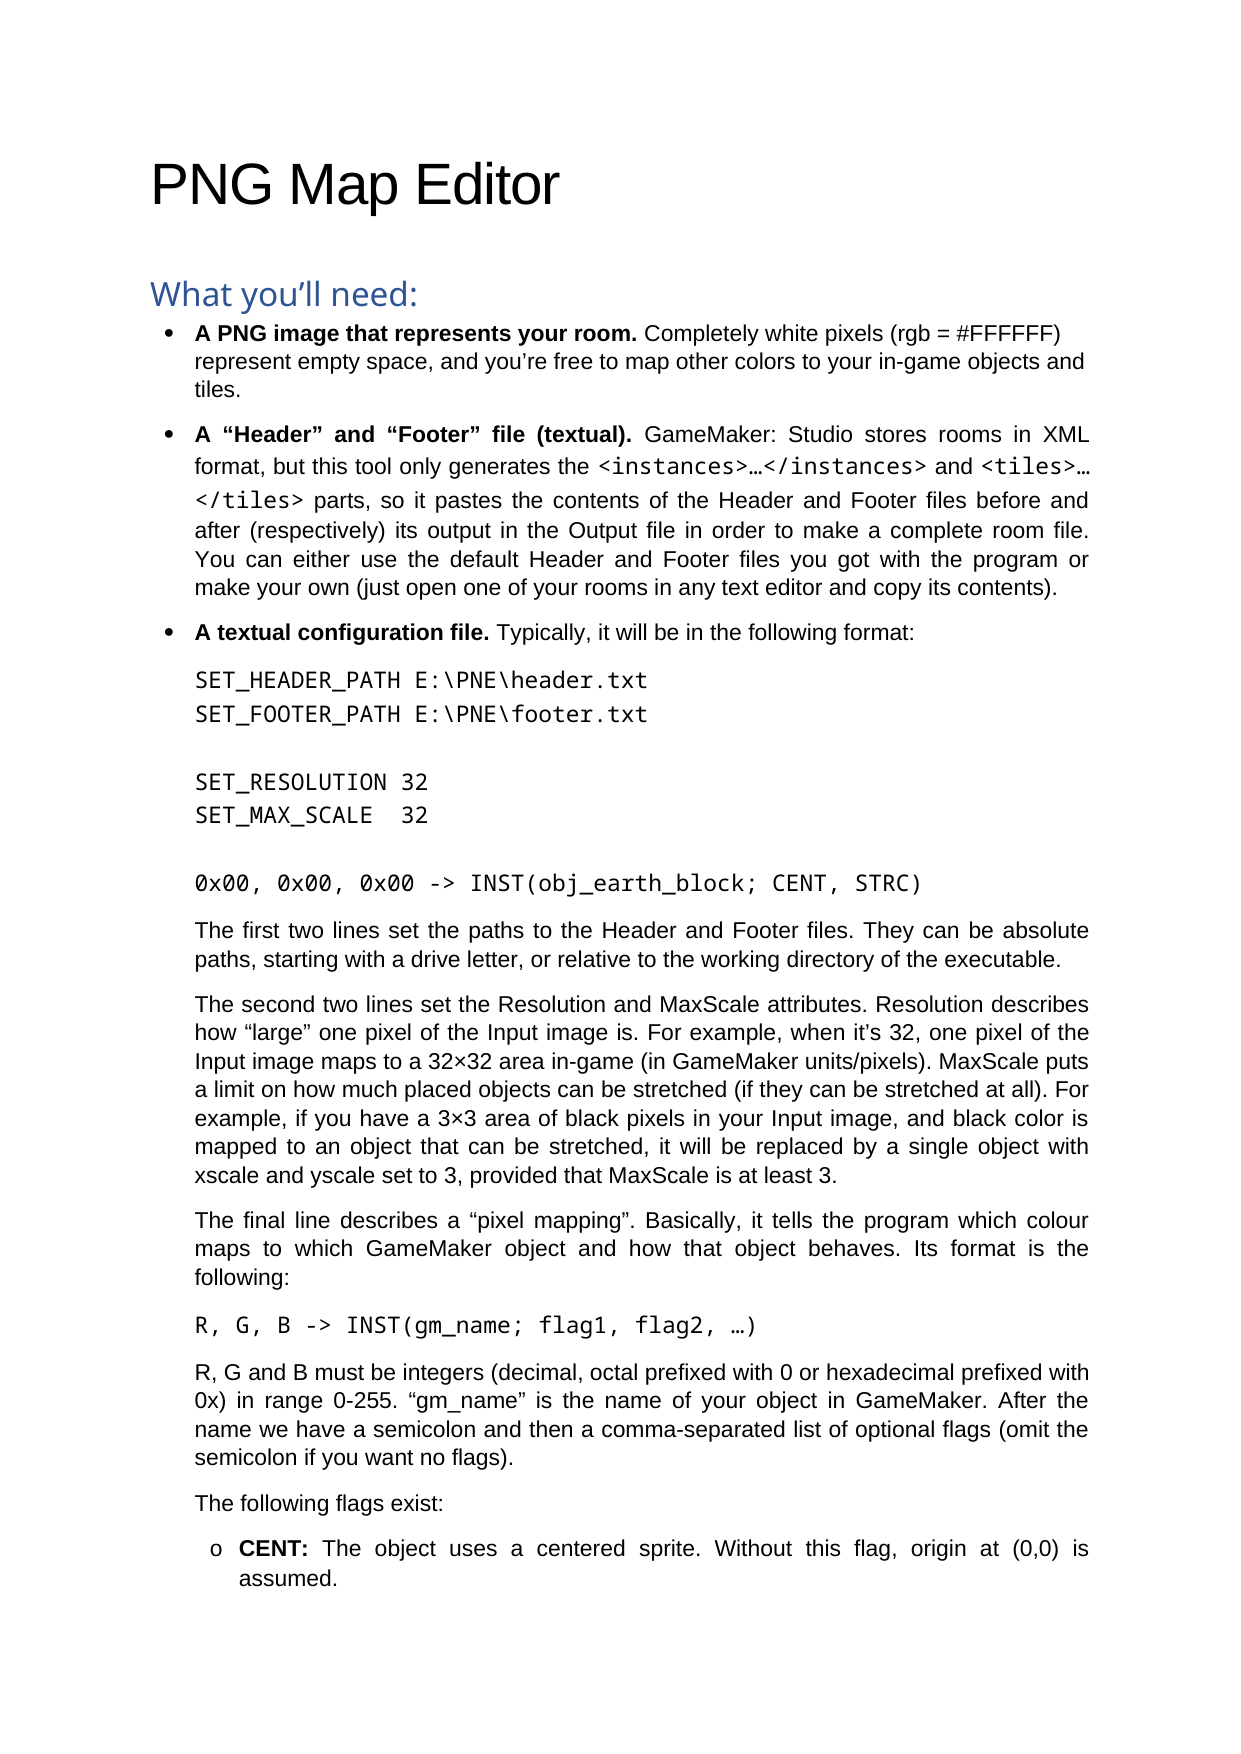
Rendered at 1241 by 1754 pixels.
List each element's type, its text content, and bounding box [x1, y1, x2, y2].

text The second two lines set the Resolution and MaxScale attributes. Resolution describes how “large” one pixel of the Input image is. For example, when it’s 32, one pixel of the Input image maps to a 32×32 area in-game (in GameMaker units/pixels). MaxScale puts a limit on how much placed objects can be stretched (if they can be stretched at all). For example, if you have a 3×3 area of black pixels in your Input image, and black color is mapped to an object that can be stretched, it will be replaced by a single object with xscale and yscale set to 3, provided that MaxScale is at least 3. [194, 991, 1090, 1188]
text The final line describes a “pixel mapping”. Basically, it tells the program which colour maps to which GameMaker object and how that object behaves. Its format is the following: [194, 1207, 1090, 1290]
list CENT: The object uses a centered sprite. Without this flag, origin at (0,0) is assumed. [209, 1534, 1090, 1591]
list A PNG image that represents your room. Completely white pixels (rgb = #FFFFFF) represent empty space, and you’re free to map other colors to your in-game objects and tiles. [165, 319, 1090, 403]
text SET_FOOTER_PATH E:\PNE\footer.txt [194, 698, 1090, 729]
text 0x00, 0x00, 0x00 -> INST(obj_earth_block; CENT, STRC) [194, 867, 1090, 898]
text R, G and B must be integers (decimal, octal prefixed with 0 or hexadecimal prefixed with 0x) in range 0-255. “gm_name” is the name of your object in GameMaker. After the name we have a semicolon and then a comma-separated list of optional flags (omit the semicolon if you want no flags). [194, 1359, 1090, 1471]
text SET_HEADER_PATH E:\PNE\header.txt [194, 664, 1090, 696]
text R, G, B -> INST(gm_name; flag1, flag2, …) [194, 1309, 1090, 1340]
list A “Header” and “Footer” file (textual). GameMaker: Studio stores rooms in XML format, but this tool only generates the <instances>…</instances> and <tiles>…</tiles> parts, so it pastes the contents of the Header and Footer files before and after (respectively) its output in the Output file in order to make a complete room file. You can either use the default Header and Footer files you got with the program or make your own (just open one of your rooms in any text editor and copy its contents). [165, 421, 1090, 601]
subtitle What you’ll need: [150, 271, 1090, 316]
list A textual configuration file. Typically, it will be in the following format: [165, 619, 1090, 646]
text SET_MAX_SCALE 32 [194, 799, 1090, 831]
text The first two lines set the paths to the Header and Footer files. They can be absolute paths, starting with a drive letter, or relative to the working directory of the executable. [194, 917, 1090, 972]
title PNG Map Editor [150, 150, 1090, 217]
text SET_RESOLUTION 32 [194, 766, 1090, 797]
text The following flags exist: [194, 1489, 1090, 1516]
